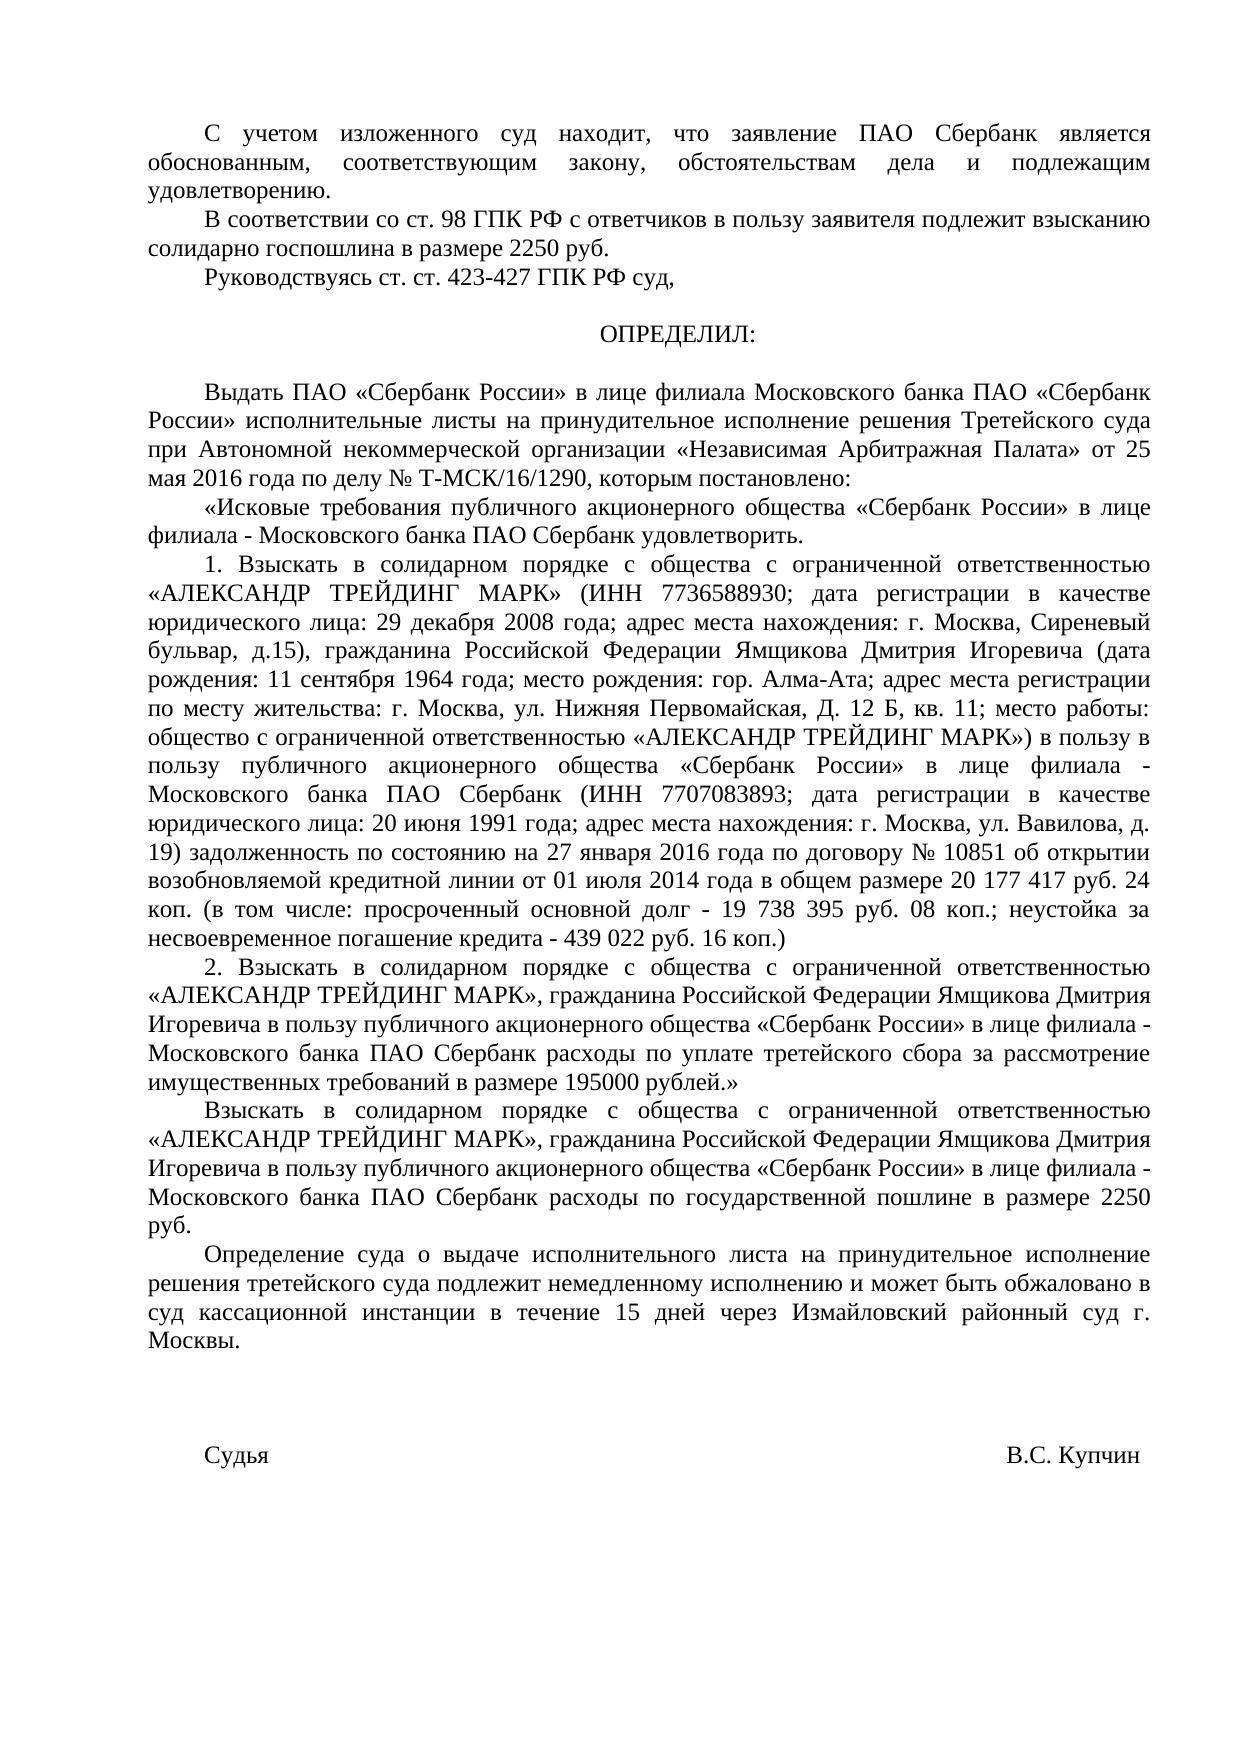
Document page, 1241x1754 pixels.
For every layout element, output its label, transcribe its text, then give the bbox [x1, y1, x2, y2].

text Выдать ПАО «Сбербанк России» в лице филиала Московского банка ПАО «Сбербанк России» исполнительные листы на принудительное исполнение решения Третейского суда при Автономной некоммерческой организации «Независимая Арбитражная Палата» от 25 мая 2016 года по делу № Т-МСК/16/1290, которым постановлено: [148, 377, 1152, 492]
text 2. Взыскать в солидарном порядке с общества с ограниченной ответственностью «АЛЕКСАНДР ТРЕЙДИНГ МАРК», гражданина Российской Федерации Ямщикова Дмитрия Игоревича в пользу публичного акционерного общества «Сбербанк России» в лице филиала - Московского банка ПАО Сбербанк расходы по уплате третейского сбора за рассмотрение имущественных требований в размере 195000 рублей.» [148, 952, 1152, 1096]
text «Исковые требования публичного акционерного общества «Сбербанк России» в лице филиала - Московского банка ПАО Сбербанк удовлетворить. [148, 492, 1152, 549]
text Определение суда о выдаче исполнительного листа на принудительное исполнение решения третейского суда подлежит немедленному исполнению и может быть обжаловано в суд кассационной инстанции в течение 15 дней через Измайловский районный суд г. Москвы. [148, 1239, 1152, 1354]
text Судья В.С. Купчин [148, 1441, 1152, 1469]
text Руководствуясь ст. ст. 423-427 ГПК РФ суд, [148, 262, 1152, 291]
text С учетом изложенного суд находит, что заявление ПАО Сбербанк является обоснованным, соответствующим закону, обстоятельствам дела и подлежащим удовлетворению. [148, 118, 1152, 204]
text В соответствии со ст. 98 ГПК РФ с ответчиков в пользу заявителя подлежит взысканию солидарно госпошлина в размере 2250 руб. [148, 204, 1152, 262]
text 1. Взыскать в солидарном порядке с общества с ограниченной ответственностью «АЛЕКСАНДР ТРЕЙДИНГ МАРК» (ИНН 7736588930; дата регистрации в качестве юридического лица: 29 декабря 2008 года; адрес места нахождения: г. Москва, Сиреневый бульвар, д.15), гражданина Российской Федерации Ямщикова Дмитрия Игоревича (дата рождения: 11 сентября 1964 года; место рождения: гор. Алма-Ата; адрес места регистрации по месту жительства: г. Москва, ул. Нижняя Первомайская, Д. 12 Б, кв. 11; место работы: общество с ограниченной ответственностью «АЛЕКСАНДР ТРЕЙДИНГ МАРК») в пользу в пользу публичного акционерного общества «Сбербанк России» в лице филиала - Московского банка ПАО Сбербанк (ИНН 7707083893; дата регистрации в качестве юридического лица: 20 июня 1991 года; адрес места нахождения: г. Москва, ул. Вавилова, д. 19) задолженность по состоянию на 27 января 2016 года по договору № 10851 об открытии возобновляемой кредитной линии от 01 июля 2014 года в общем размере 20 177 417 руб. 24 коп. (в том числе: просроченный основной долг - 19 738 395 руб. 08 коп.; неустойка за несвоевременное погашение кредита - 439 022 руб. 16 коп.) [148, 549, 1152, 952]
text Взыскать в солидарном порядке с общества с ограниченной ответственностью «АЛЕКСАНДР ТРЕЙДИНГ МАРК», гражданина Российской Федерации Ямщикова Дмитрия Игоревича в пользу публичного акционерного общества «Сбербанк России» в лице филиала - Московского банка ПАО Сбербанк расходы по государственной пошлине в размере 2250 руб. [148, 1096, 1152, 1239]
text ОПРЕДЕЛИЛ: [148, 319, 1152, 348]
